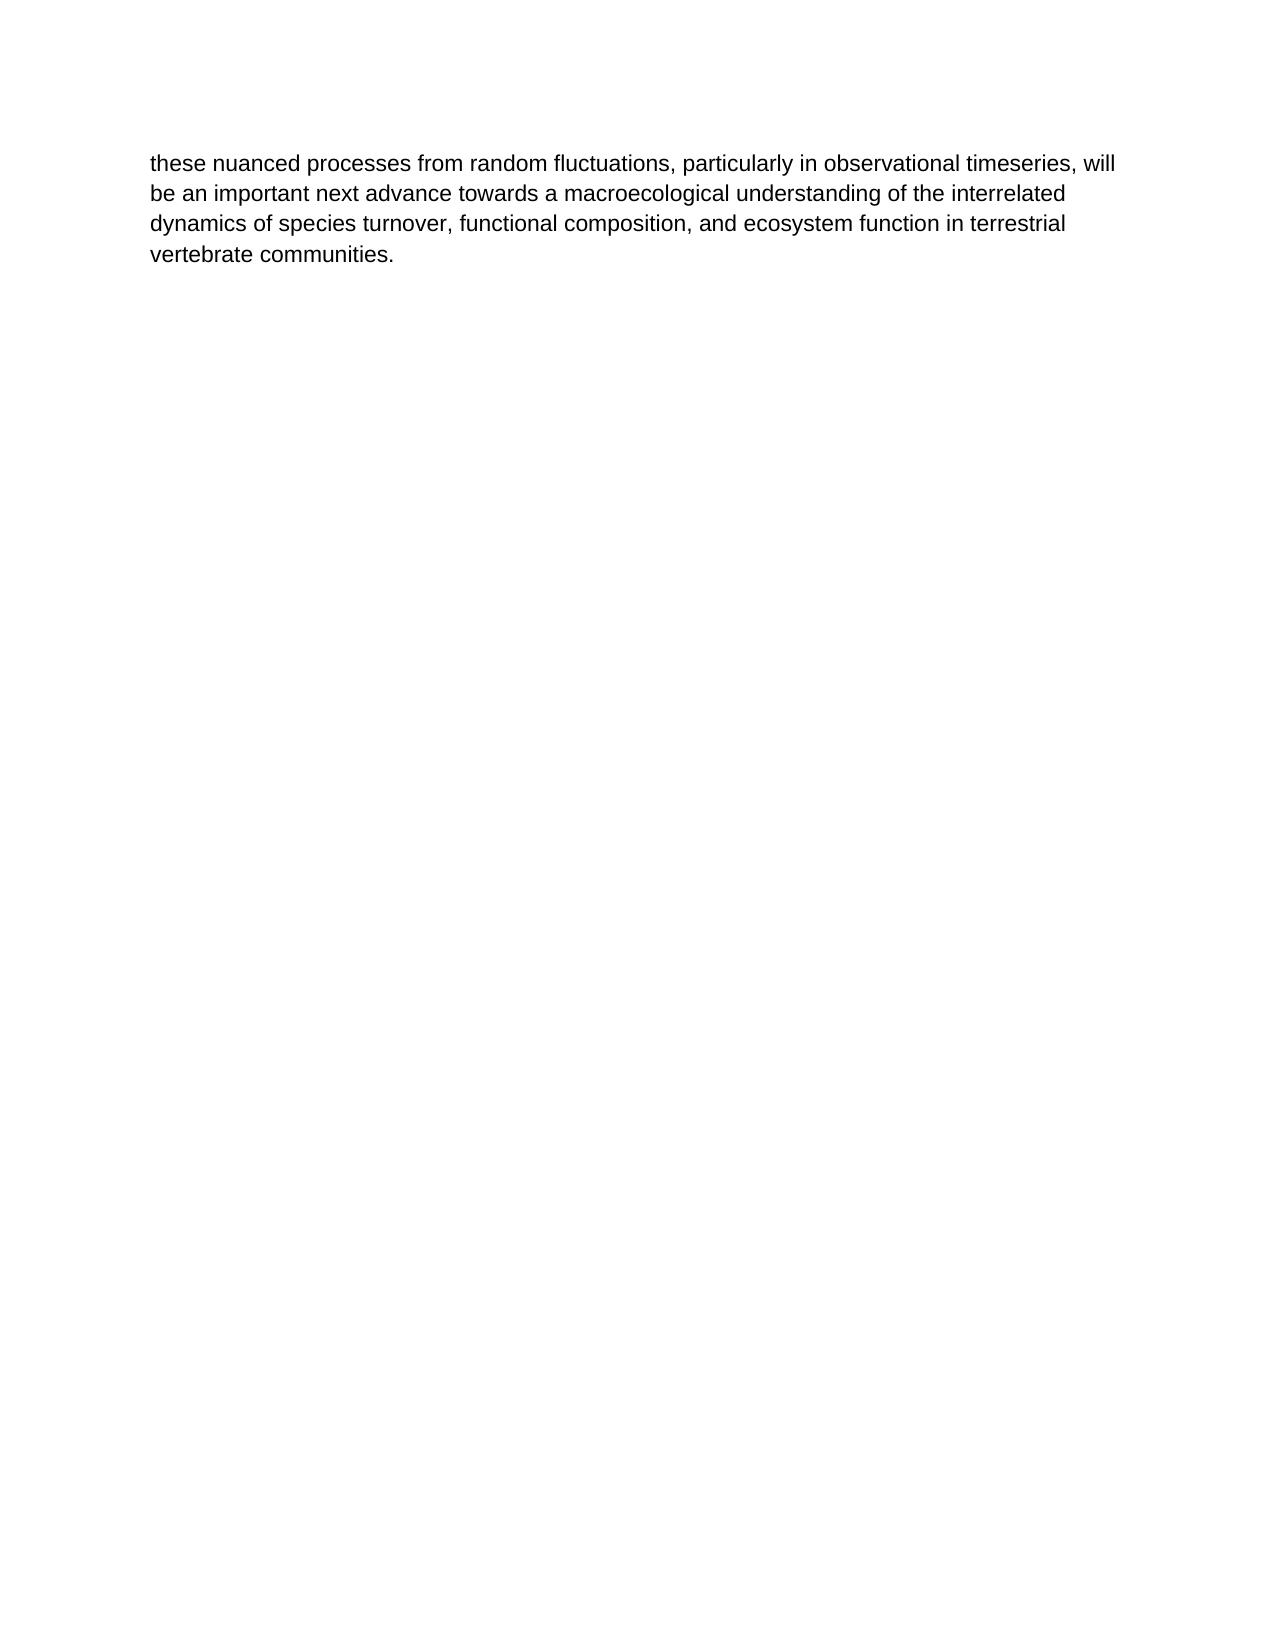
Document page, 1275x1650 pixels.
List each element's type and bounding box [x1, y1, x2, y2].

text [150, 150, 1125, 267]
